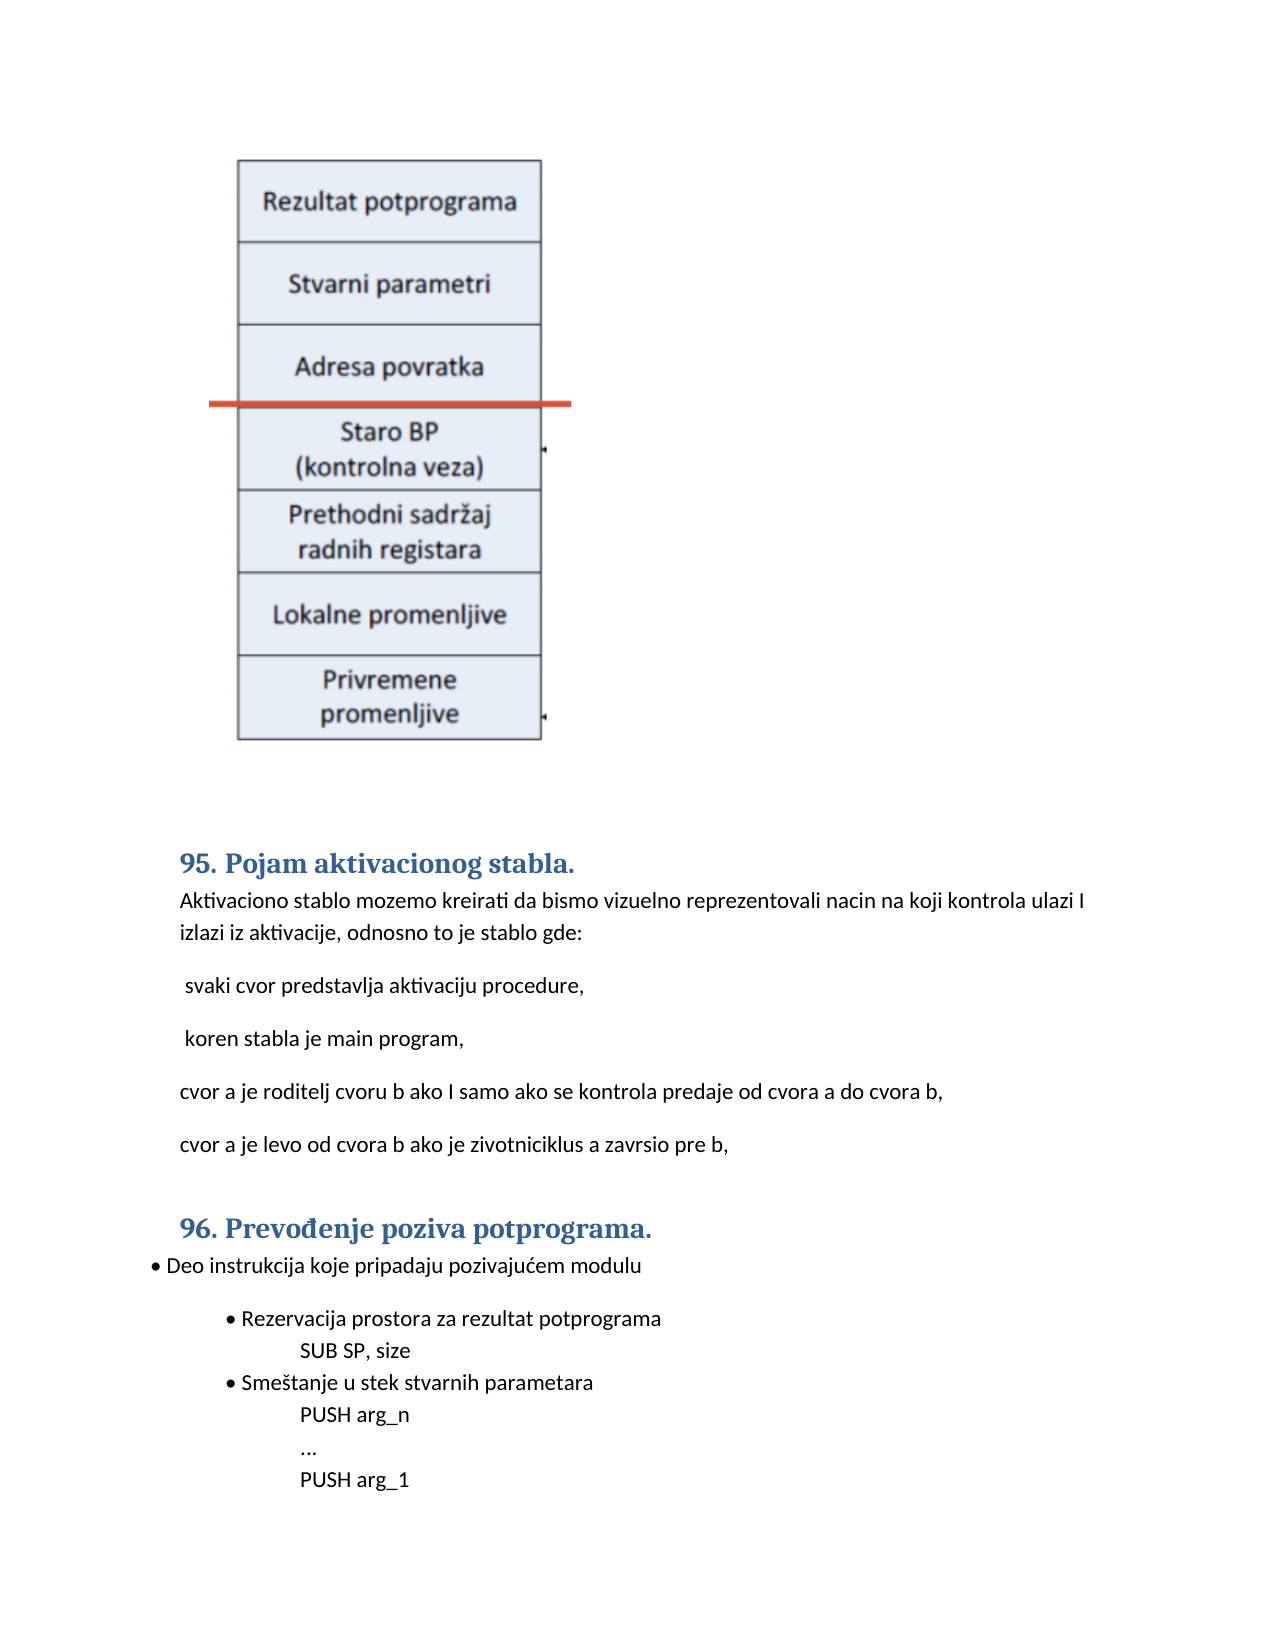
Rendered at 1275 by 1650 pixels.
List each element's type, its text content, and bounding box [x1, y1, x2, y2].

text • Deo instrukcija koje pripadaju pozivajućem modulu [150, 1251, 1125, 1279]
list SUB SP, size [284, 1336, 1125, 1364]
list ... [268, 1433, 1125, 1461]
text cvor a je levo od cvora b ako je zivotniciklus a zavrsio pre b, [179, 1130, 1125, 1158]
list PUSH arg_n [284, 1400, 1125, 1428]
list • Smeštanje u stek stvarnih parametara [209, 1368, 1125, 1396]
list • Rezervacija prostora za rezultat potprograma [209, 1304, 1125, 1332]
subtitle Prevođenje poziva potprograma. [179, 1212, 1125, 1246]
text koren stabla je main program, [179, 1024, 1125, 1052]
subtitle Pojam aktivacionog stabla. [179, 847, 1125, 881]
list PUSH arg_1 [252, 1465, 1125, 1493]
text svaki cvor predstavlja aktivaciju procedure, [179, 971, 1125, 999]
text Aktivaciono stablo mozemo kreirati da bismo vizuelno reprezentovali nacin na koji kontrola ulazi I izlazi iz aktivacije, odnosno to je stablo gde: [179, 886, 1125, 946]
picture [209, 150, 572, 761]
text cvor a je roditelj cvoru b ako I samo ako se kontrola predaje od cvora a do cvora b, [179, 1077, 1125, 1105]
